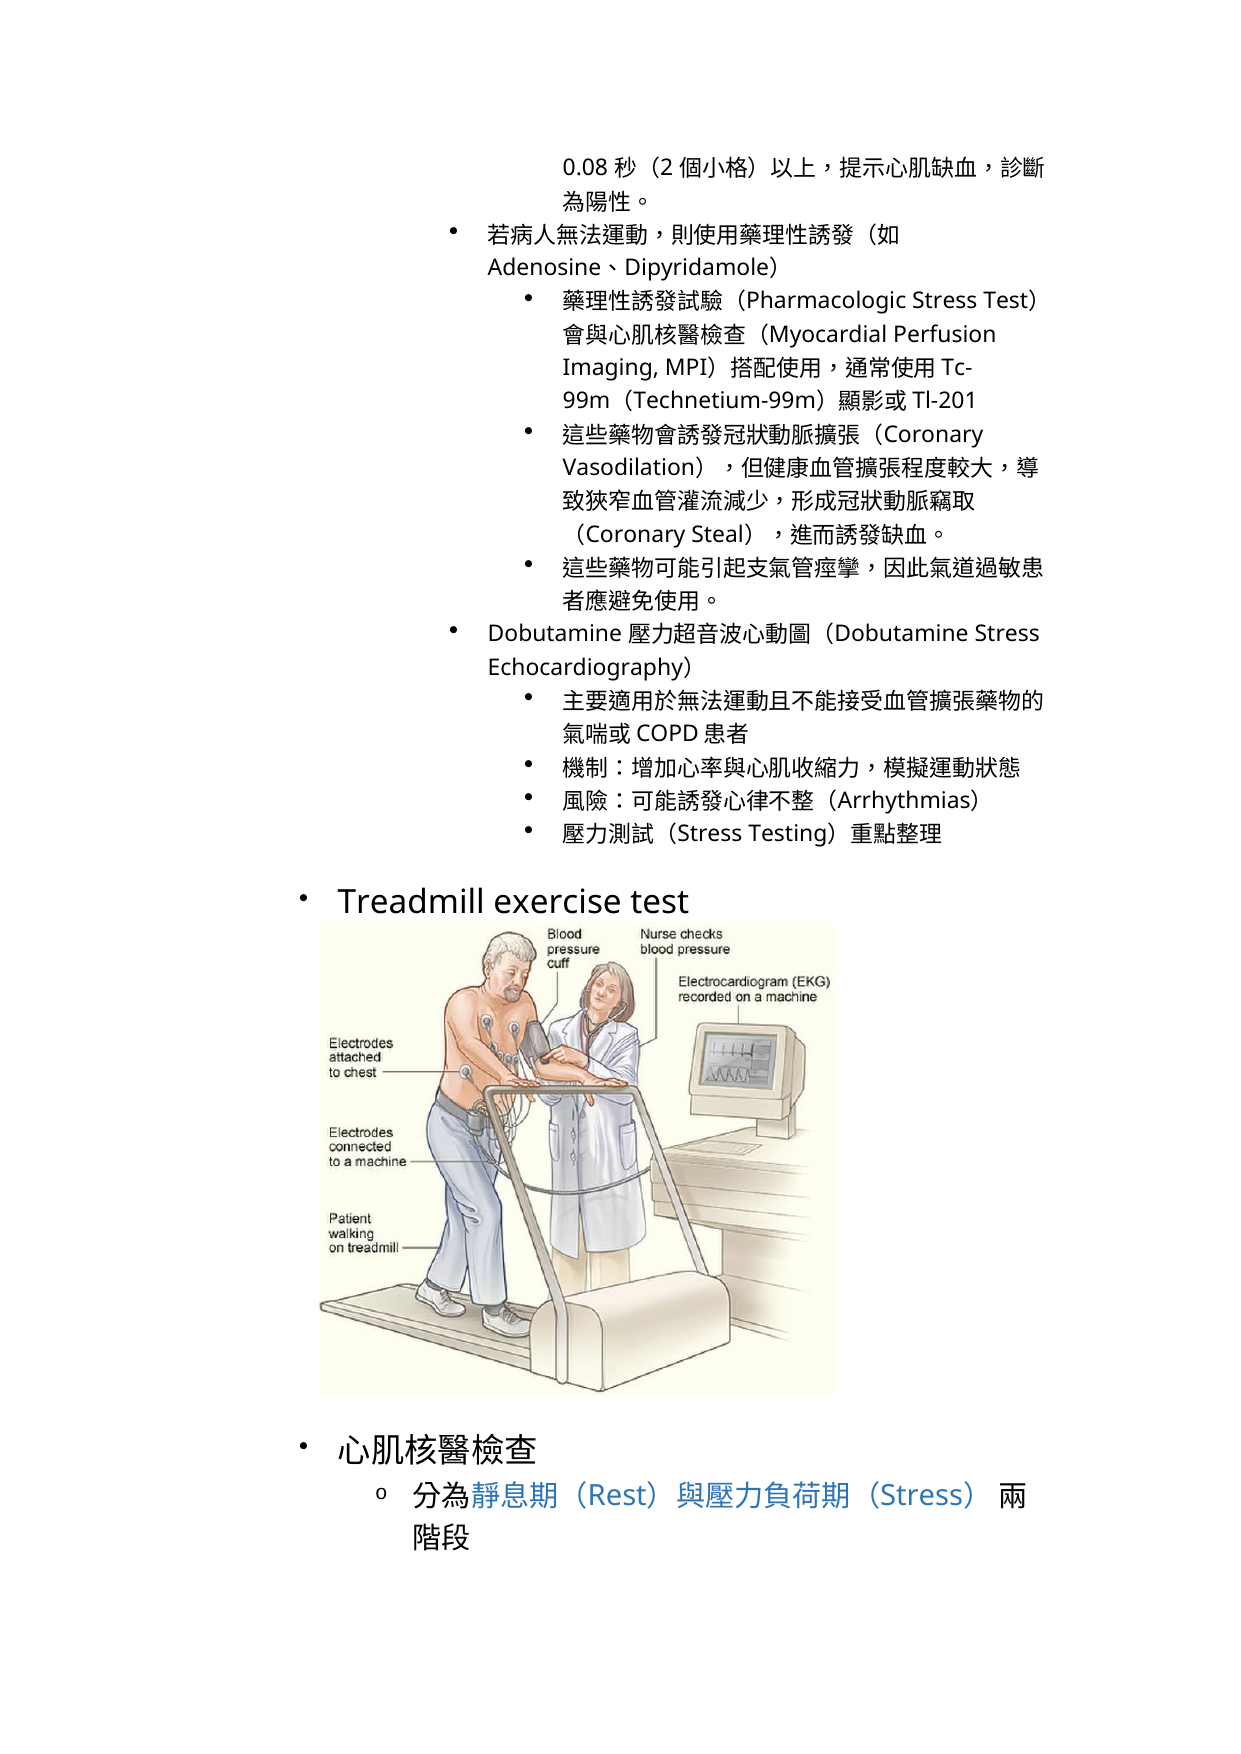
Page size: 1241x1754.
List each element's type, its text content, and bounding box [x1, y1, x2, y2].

list 主要適用於無法運動且不能接受血管擴張藥物的氣喘或COPD患者 [525, 683, 1053, 749]
list 風險：可能誘發心律不整（Arrhythmias） [525, 783, 1053, 816]
list 機制：增加心率與心肌收縮力，模擬運動狀態 [525, 749, 1053, 783]
list 壓力測試（Stress Testing）重點整理 [525, 816, 1053, 849]
list Treadmill exercise test [300, 877, 1053, 923]
list Dobutamine 壓力超音波心動圖（Dobutamine Stress Echocardiography） [450, 616, 1053, 683]
list 分為靜息期（Rest）與壓力負荷期（Stress） 兩階段 [375, 1472, 1053, 1557]
list 心肌核醫檢查 [300, 1424, 1053, 1472]
list 若病人無法運動，則使用藥理性誘發（如Adenosine、Dipyridamole） [450, 217, 1053, 283]
list 這些藥物會誘發冠狀動脈擴張（Coronary Vasodilation），但健康血管擴張程度較大，導致狹窄血管灌流減少，形成冠狀動脈竊取（Coronary Steal），進而誘發缺血。 [525, 417, 1053, 550]
picture [318, 922, 835, 1397]
list 這些藥物可能引起支氣管痙攣，因此氣道過敏患者應避免使用。 [525, 550, 1053, 616]
list 藥理性誘發試驗（Pharmacologic Stress Test） 會與心肌核醫檢查（Myocardial Perfusion Imaging, MPI）搭配使用，通常使用Tc-99m（Technetium-99m）顯影或Tl-201 [525, 283, 1053, 417]
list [525, 150, 1053, 217]
